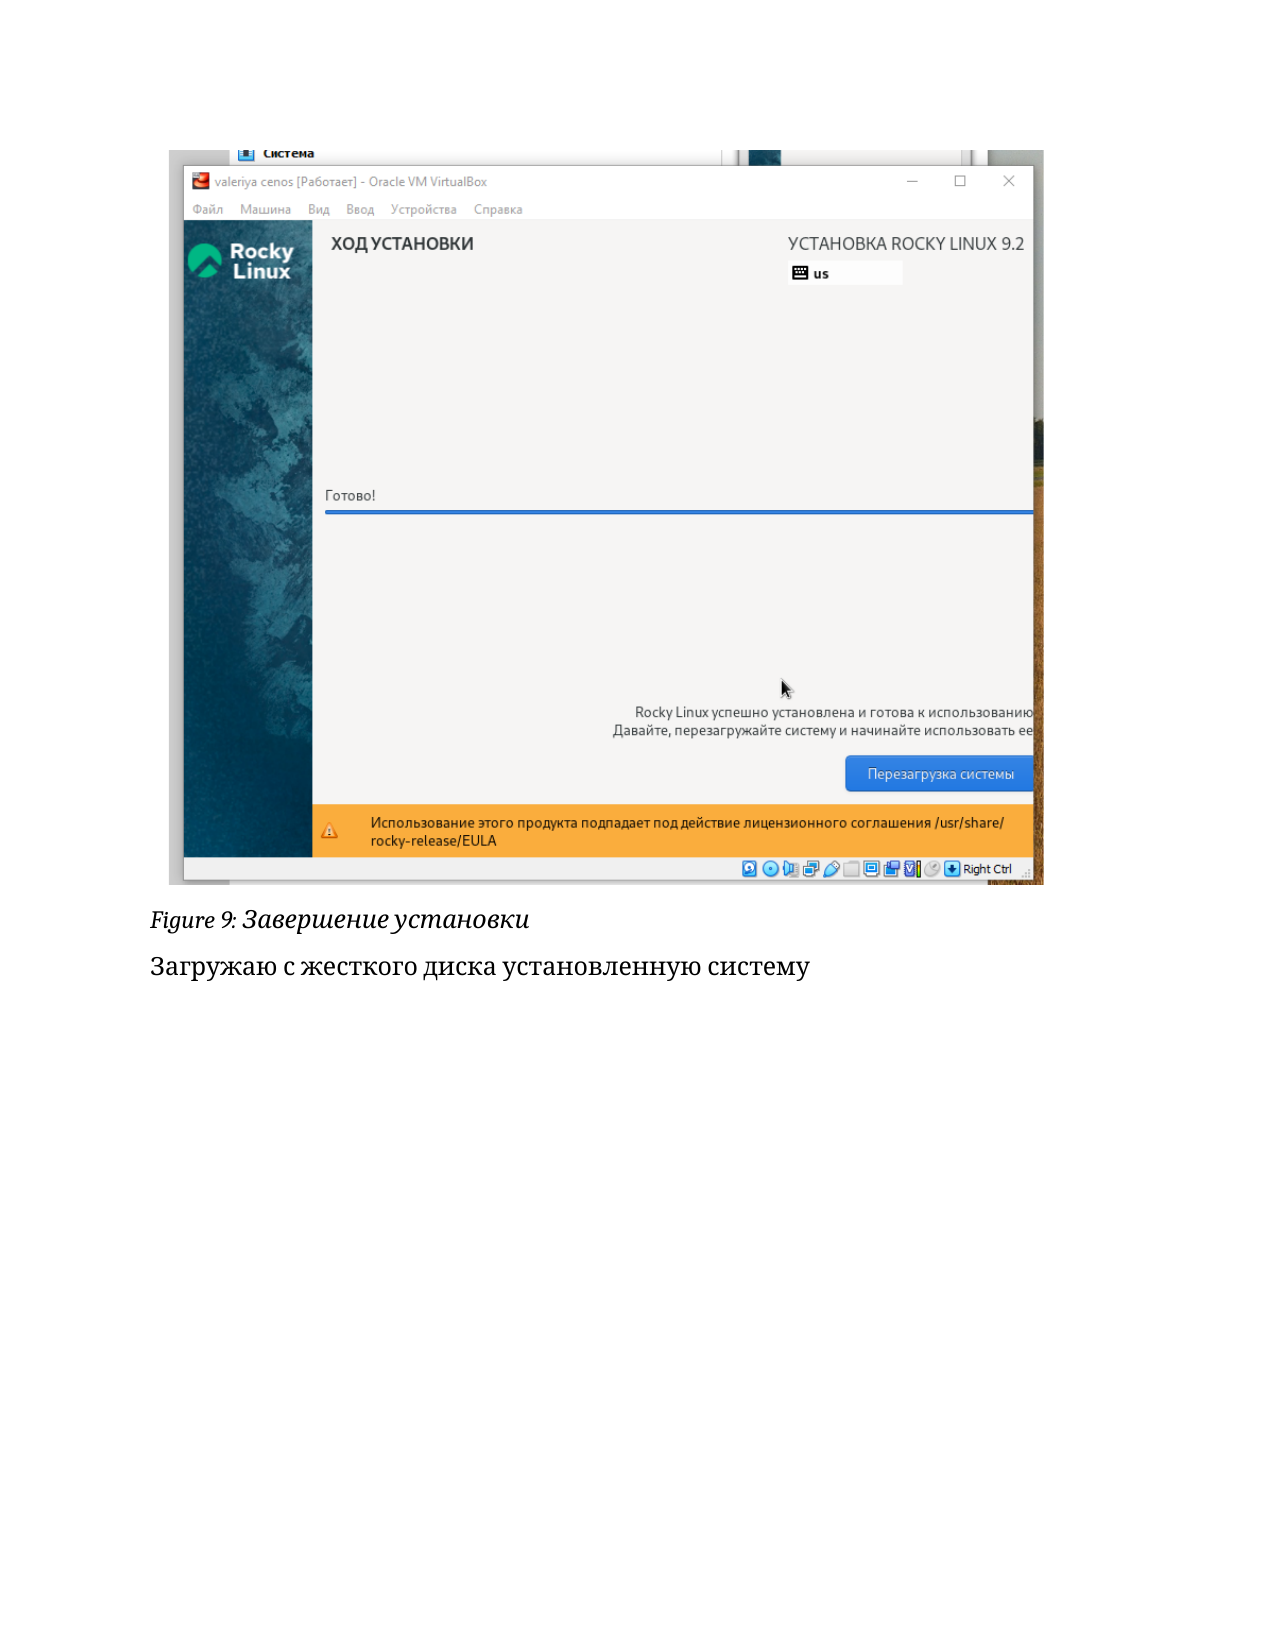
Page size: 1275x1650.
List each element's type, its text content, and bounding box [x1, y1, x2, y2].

text Загружаю с жесткого диска установленную систему [150, 953, 1125, 982]
text Figure 9: Завершение установки [150, 906, 1125, 934]
picture [168, 150, 1044, 885]
